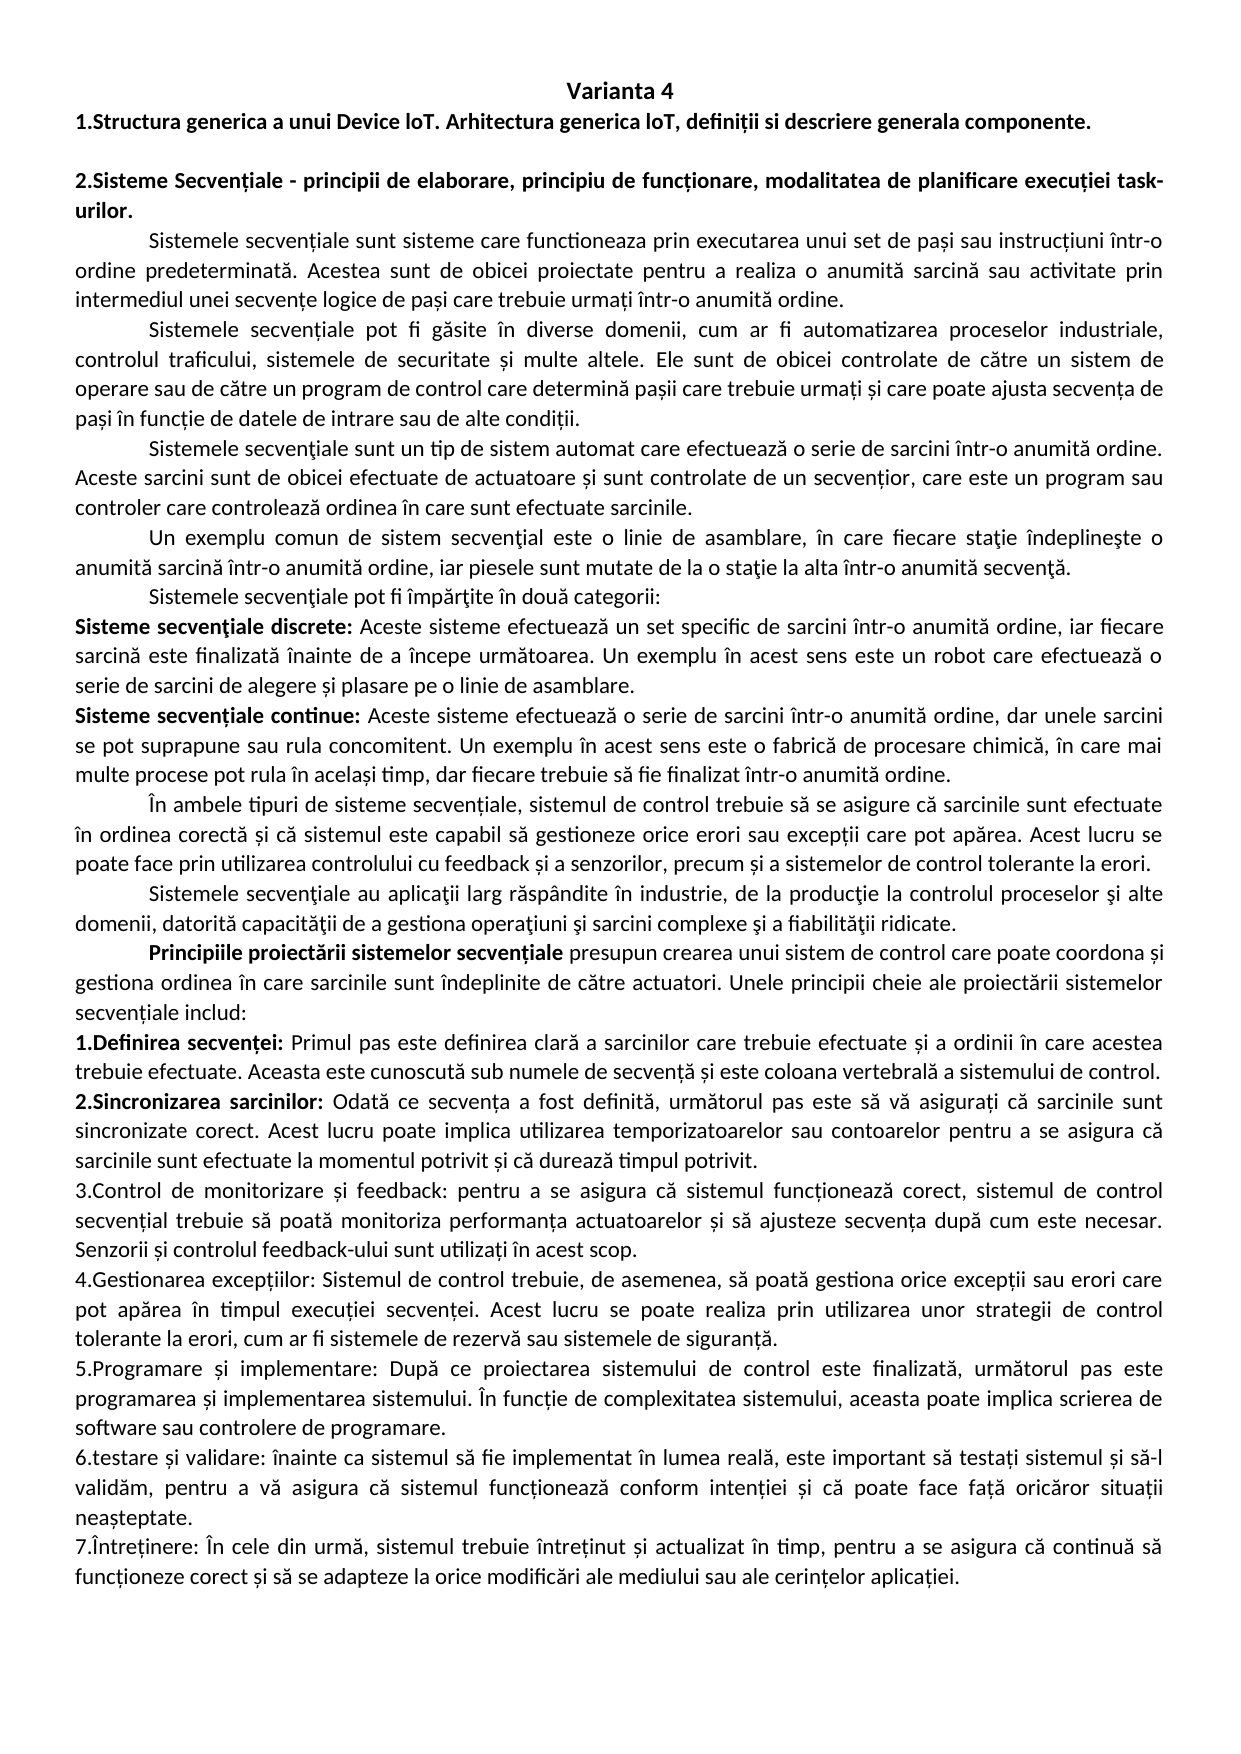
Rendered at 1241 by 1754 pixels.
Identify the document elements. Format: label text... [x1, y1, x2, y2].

text 2.Sincronizarea sarcinilor: Odată ce secvența a fost definită, următorul pas este să vă asigurați că sarcinile sunt sincronizate corect. Acest lucru poate implica utilizarea temporizatoarelor sau contoarelor pentru a se asigura că sarcinile sunt efectuate la momentul potrivit și că durează timpul potrivit. [75, 1087, 1165, 1174]
text Principiile proiectării sistemelor secvențiale presupun crearea unui sistem de control care poate coordona și gestiona ordinea în care sarcinile sunt îndeplinite de către actuatori. Unele principii cheie ale proiectării sistemelor secvențiale includ: [75, 938, 1165, 1026]
text Sistemele secvenţiale sunt un tip de sistem automat care efectuează o serie de sarcini într-o anumită ordine. Aceste sarcini sunt de obicei efectuate de actuatoare și sunt controlate de un secvențior, care este un program sau controler care controlează ordinea în care sunt efectuate sarcinile. [75, 434, 1165, 521]
text 2.Sisteme Secvențiale - principii de elaborare, principiu de funcționare, modalitatea de planificare execuției task-urilor. ﻿﻿﻿ [75, 167, 1165, 224]
text Sisteme secvențiale continue: Aceste sisteme efectuează o serie de sarcini într-o anumită ordine, dar unele sarcini se pot suprapune sau rula concomitent. Un exemplu în acest sens este o fabrică de procesare chimică, în care mai multe procese pot rula în același timp, dar fiecare trebuie să fie finalizat într-o anumită ordine. [75, 701, 1165, 788]
text Sisteme secvenţiale discrete: Aceste sisteme efectuează un set specific de sarcini într-o anumită ordine, iar fiecare sarcină este finalizată înainte de a începe următoarea. Un exemplu în acest sens este un robot care efectuează o serie de sarcini de alegere și plasare pe o linie de asamblare. [75, 612, 1165, 699]
text 1.Definirea secvenței: Primul pas este definirea clară a sarcinilor care trebuie efectuate și a ordinii în care acestea trebuie efectuate. Aceasta este cunoscută sub numele de secvență și este coloana vertebrală a sistemului de control. [75, 1028, 1165, 1085]
text 3.Control de monitorizare și feedback: pentru a se asigura că sistemul funcționează corect, sistemul de control secvenţial trebuie să poată monitoriza performanța actuatoarelor și să ajusteze secvența după cum este necesar. Senzorii și controlul feedback-ului sunt utilizați în acest scop. [75, 1176, 1165, 1263]
text Varianta 4 [75, 75, 1165, 106]
text 5.Programare și implementare: După ce proiectarea sistemului de control este finalizată, următorul pas este programarea și implementarea sistemului. În funcție de complexitatea sistemului, aceasta poate implica scrierea de software sau controlere de programare. [75, 1354, 1165, 1442]
text 7.Întreținere: În cele din urmă, sistemul trebuie întreținut și actualizat în timp, pentru a se asigura că continuă să funcționeze corect și să se adapteze la orice modificări ale mediului sau ale cerințelor aplicației. [75, 1532, 1165, 1590]
text Sistemele secvențiale pot fi găsite în diverse domenii, cum ar fi automatizarea proceselor industriale, controlul traficului, sistemele de securitate și multe altele. Ele sunt de obicei controlate de către un sistem de operare sau de către un program de control care determină pașii care trebuie urmați și care poate ajusta secvența de pași în funcție de datele de intrare sau de alte condiții. [75, 315, 1165, 432]
text Sistemele secvenţiale au aplicaţii larg răspândite în industrie, de la producţie la controlul proceselor şi alte domenii, datorită capacităţii de a gestiona operaţiuni şi sarcini complexe şi a fiabilităţii ridicate. [75, 879, 1165, 937]
text Un exemplu comun de sistem secvenţial este o linie de asamblare, în care fiecare staţie îndeplineşte o anumită sarcină într-o anumită ordine, iar piesele sunt mutate de la o staţie la alta într-o anumită secvenţă. [75, 523, 1165, 581]
text 1.﻿﻿﻿Structura generica a unui Device loT. Arhitectura generica loT, definiții si descriere generala componente. ﻿﻿﻿ [75, 107, 1165, 135]
text Sistemele secvențiale sunt sisteme care functioneaza prin executarea unui set de pași sau instrucțiuni într-o ordine predeterminată. Acestea sunt de obicei proiectate pentru a realiza o anumită sarcină sau activitate prin intermediul unei secvențe logice de pași care trebuie urmați într-o anumită ordine. [75, 226, 1165, 313]
text 6.testare și validare: înainte ca sistemul să fie implementat în lumea reală, este important să testați sistemul și să-l validăm, pentru a vă asigura că sistemul funcționează conform intenției și că poate face față oricăror situații neașteptate. [75, 1443, 1165, 1531]
text 4.Gestionarea excepțiilor: Sistemul de control trebuie, de asemenea, să poată gestiona orice excepții sau erori care pot apărea în timpul execuției secvenței. Acest lucru se poate realiza prin utilizarea unor strategii de control tolerante la erori, cum ar fi sistemele de rezervă sau sistemele de siguranță. [75, 1265, 1165, 1352]
text În ambele tipuri de sisteme secvențiale, sistemul de control trebuie să se asigure că sarcinile sunt efectuate în ordinea corectă și că sistemul este capabil să gestioneze orice erori sau excepții care pot apărea. Acest lucru se poate face prin utilizarea controlului cu feedback și a senzorilor, precum și a sistemelor de control tolerante la erori. [75, 790, 1165, 877]
text Sistemele secvenţiale pot fi împărţite în două categorii: [75, 582, 1165, 610]
